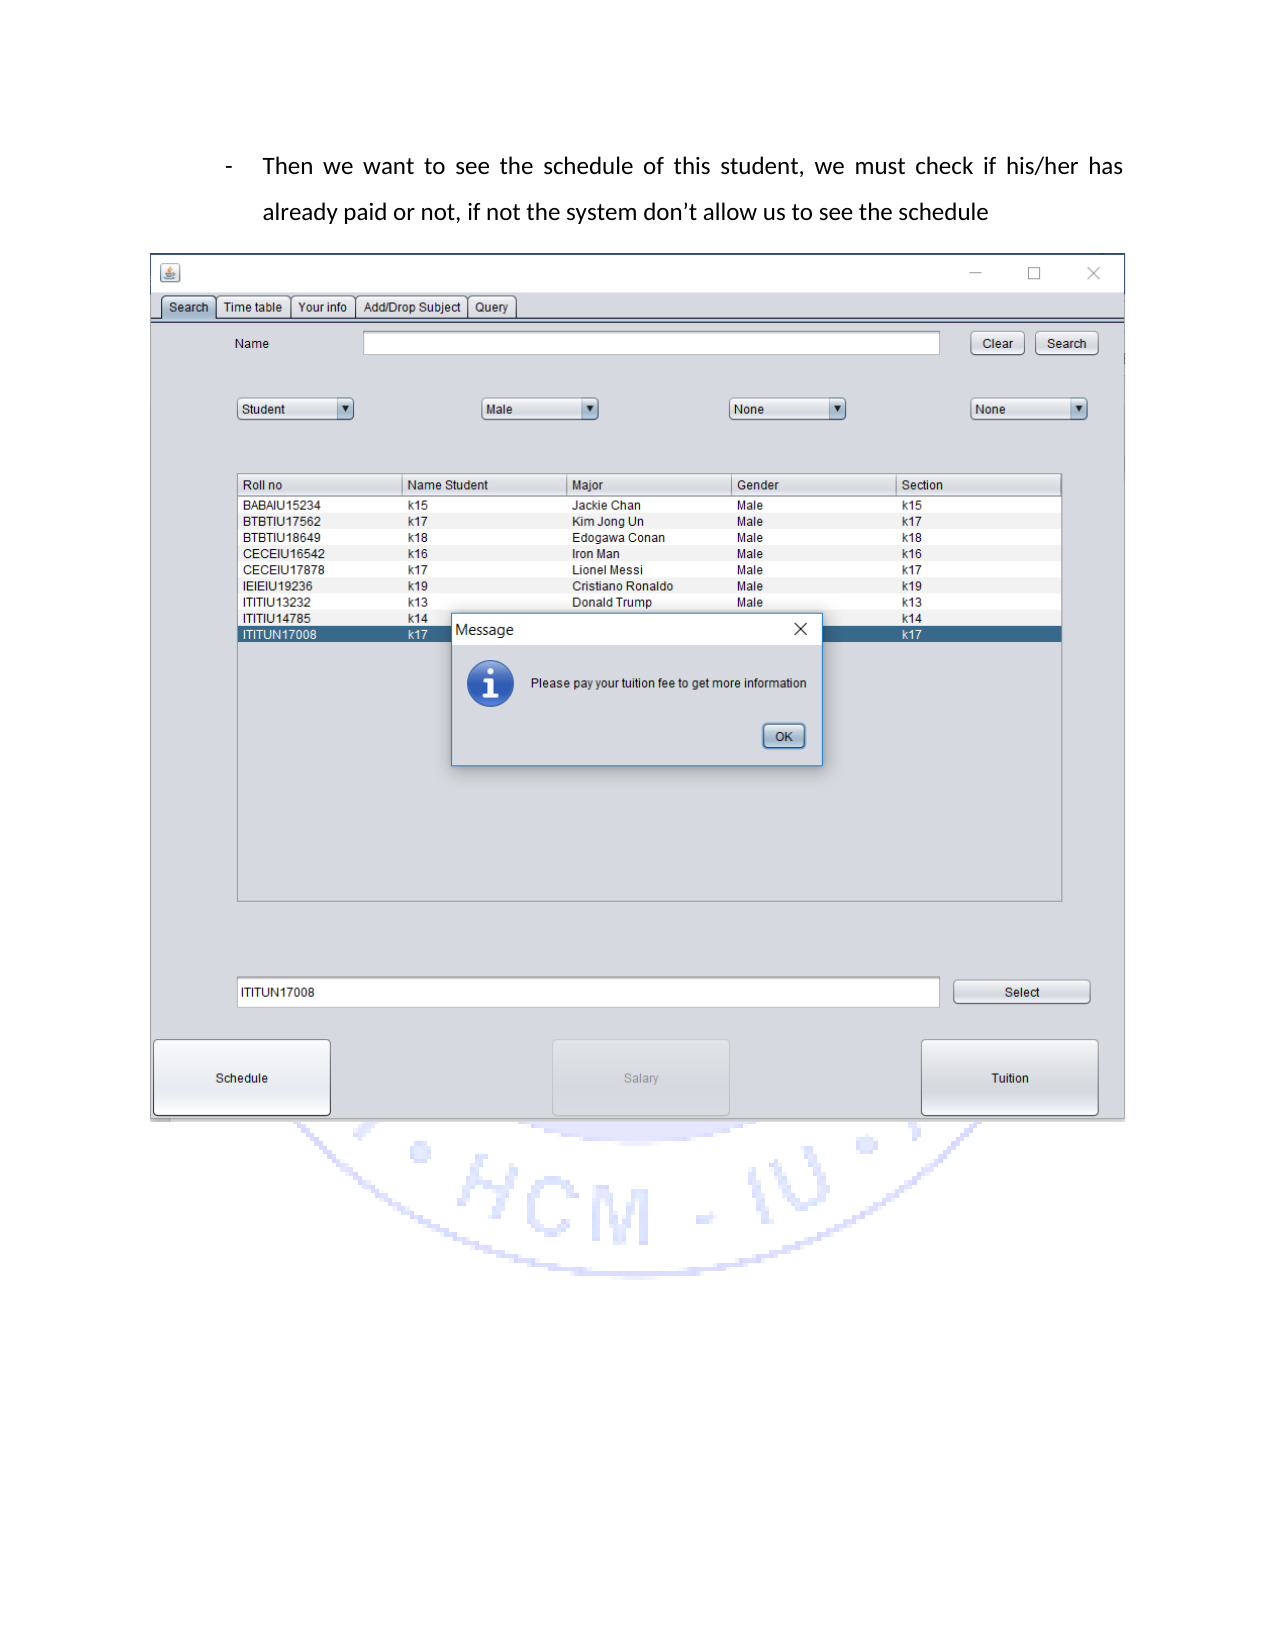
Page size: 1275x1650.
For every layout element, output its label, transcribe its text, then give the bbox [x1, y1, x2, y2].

list Then we want to see the schedule of this student, we must check if his/her has already paid or not, if not the system don’t allow us to see the schedule [225, 150, 1125, 226]
picture [150, 253, 1125, 1122]
